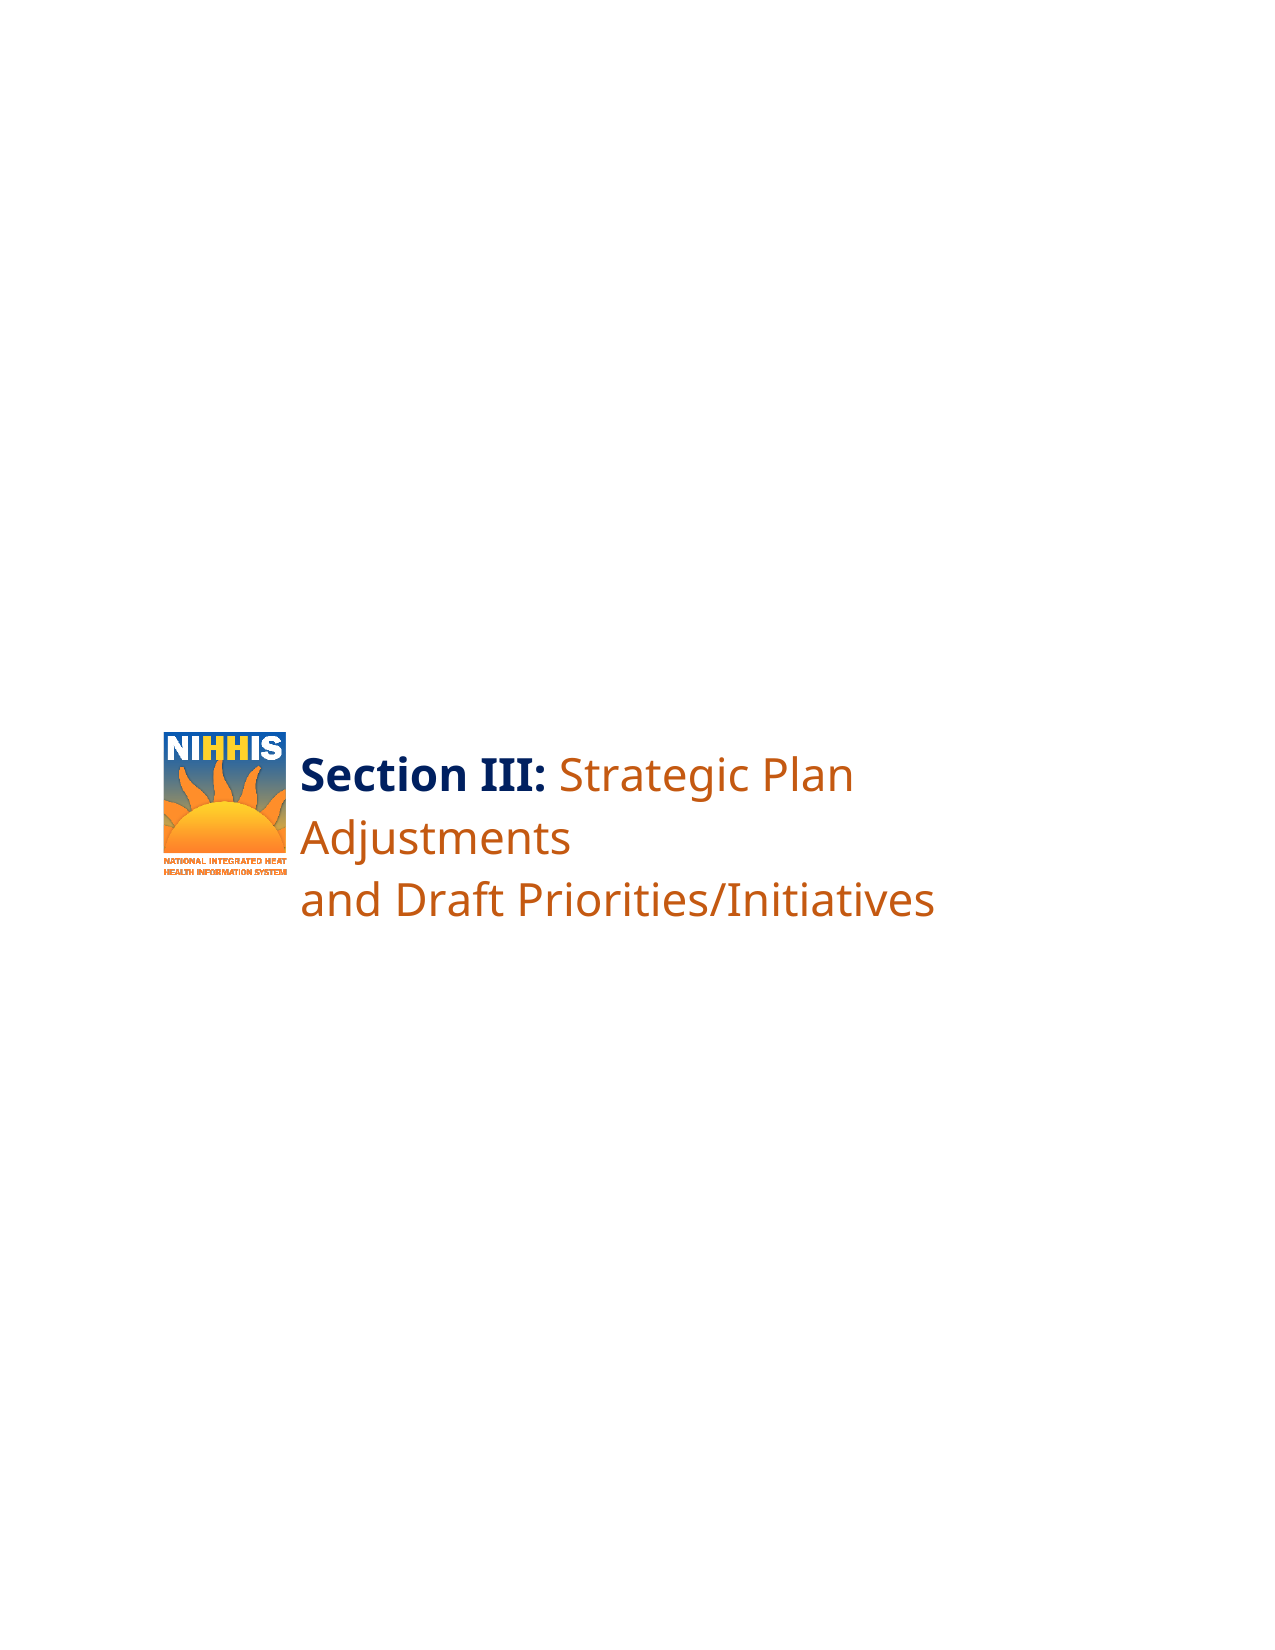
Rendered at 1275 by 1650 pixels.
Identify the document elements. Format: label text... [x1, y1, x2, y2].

picture [150, 730, 297, 877]
title Section III: Strategic Plan Adjustments and Draft Priorities/Initiatives [300, 743, 1125, 930]
